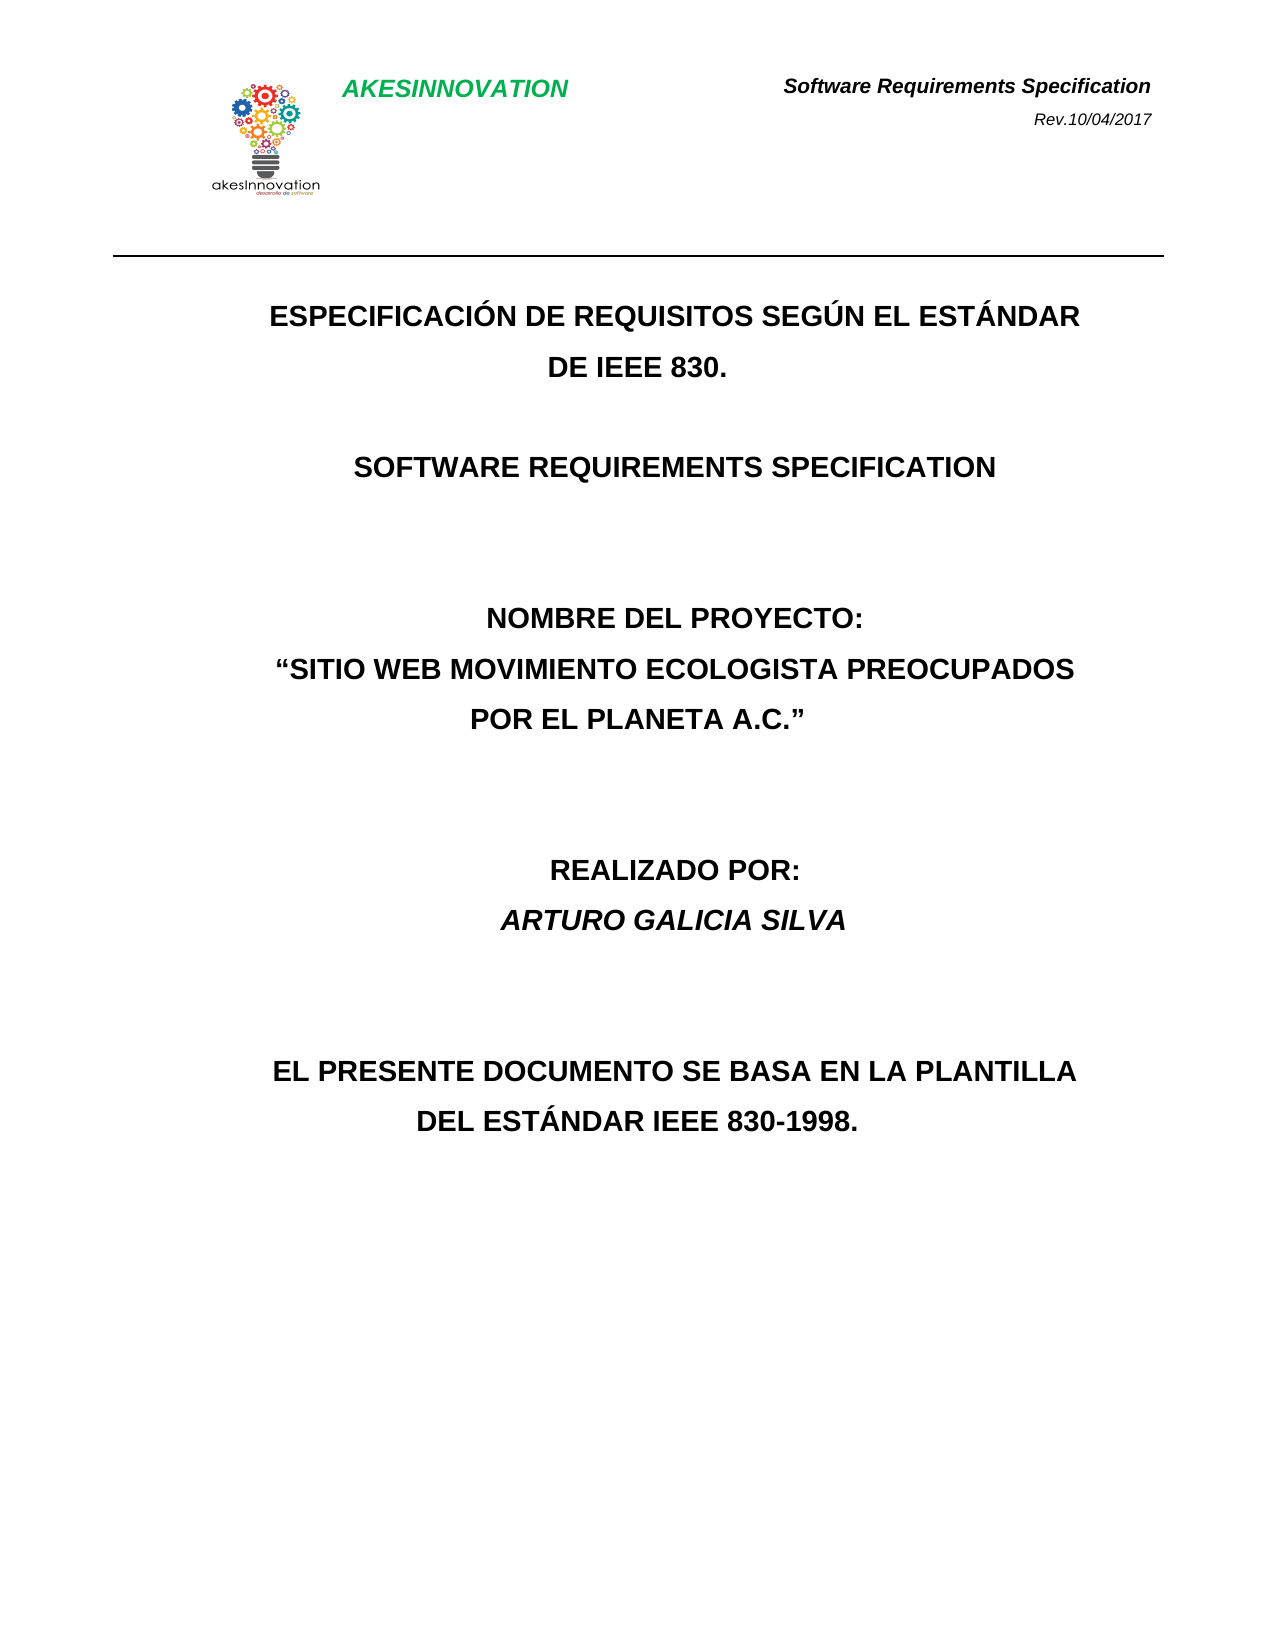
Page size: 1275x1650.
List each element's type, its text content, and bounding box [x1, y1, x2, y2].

text SOFTWARE REQUIREMENTS SPECIFICATION [177, 450, 1098, 484]
picture [198, 73, 331, 227]
text ESPECIFICACIÓN DE REQUISITOS SEGÚN EL ESTÁNDAR DE IEEE 830. [177, 299, 1098, 383]
text “SITIO WEB MOVIMIENTO ECOLOGISTA PREOCUPADOS POR EL PLANETA A.C.” [177, 652, 1098, 736]
text NOMBRE DEL PROYECTO: [177, 601, 1098, 635]
text EL PRESENTE DOCUMENTO SE BASA EN LA PLANTILLA DEL ESTÁNDAR IEEE 830-1998. [177, 1054, 1098, 1138]
text REALIZADO POR: [177, 853, 1098, 886]
text ARTURO GALICIA SILVA [177, 903, 1098, 937]
